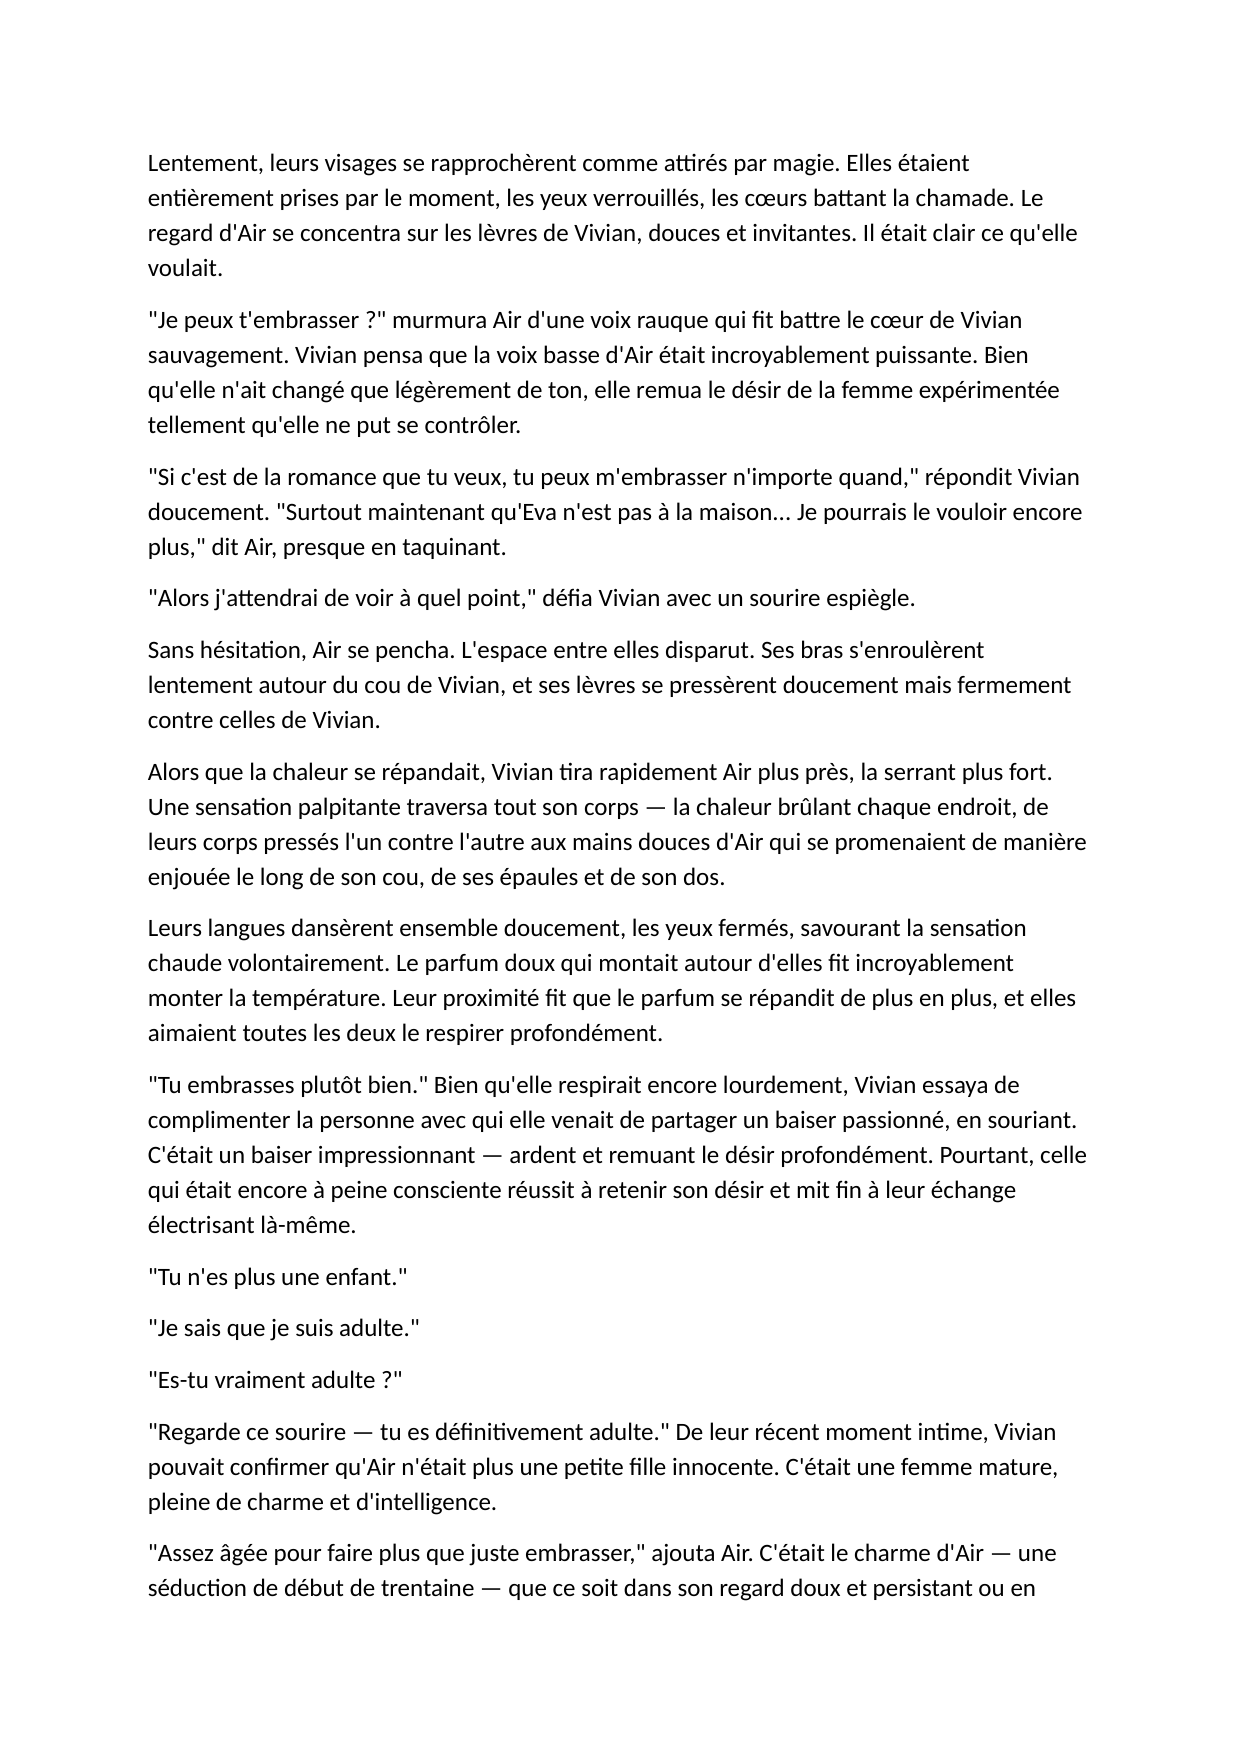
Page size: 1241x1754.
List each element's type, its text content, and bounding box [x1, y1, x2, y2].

text "Je sais que je suis adulte." [148, 1313, 1093, 1343]
text "Regarde ce sourire — tu es définitivement adulte." De leur récent moment intime, Vivian pouvait confirmer qu'Air n'était plus une petite fille innocente. C'était une femme mature, pleine de charme et d'intelligence. [148, 1416, 1093, 1516]
text Leurs langues dansèrent ensemble doucement, les yeux fermés, savourant la sensation chaude volontairement. Le parfum doux qui montait autour d'elles fit incroyablement monter la température. Leur proximité fit que le parfum se répandit de plus en plus, et elles aimaient toutes les deux le respirer profondément. [148, 913, 1093, 1048]
text "Je peux t'embrasser ?" murmura Air d'une voix rauque qui fit battre le cœur de Vivian sauvagement. Vivian pensa que la voix basse d'Air était incroyablement puissante. Bien qu'elle n'ait changé que légèrement de ton, elle remua le désir de la femme expérimentée tellement qu'elle ne put se contrôler. [148, 304, 1093, 440]
text "Alors j'attendrai de voir à quel point," défia Vivian avec un sourire espiègle. [148, 583, 1093, 613]
text "Tu n'es plus une enfant." [148, 1261, 1093, 1291]
text "Tu embrasses plutôt bien." Bien qu'elle respirait encore lourdement, Vivian essaya de complimenter la personne avec qui elle venait de partager un baiser passionné, en souriant. C'était un baiser impressionnant — ardent et remuant le désir profondément. Pourtant, celle qui était encore à peine consciente réussit à retenir son désir et mit fin à leur échange électrisant là-même. [148, 1069, 1093, 1240]
text "Si c'est de la romance que tu veux, tu peux m'embrasser n'importe quand," répondit Vivian doucement. "Surtout maintenant qu'Eva n'est pas à la maison... Je pourrais le vouloir encore plus," dit Air, presque en taquinant. [148, 461, 1093, 561]
text Sans hésitation, Air se pencha. L'espace entre elles disparut. Ses bras s'enroulèrent lentement autour du cou de Vivian, et ses lèvres se pressèrent doucement mais fermement contre celles de Vivian. [148, 634, 1093, 735]
text "Es-tu vraiment adulte ?" [148, 1364, 1093, 1395]
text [148, 1538, 1093, 1603]
text Alors que la chaleur se répandait, Vivian tira rapidement Air plus près, la serrant plus fort. Une sensation palpitante traversa tout son corps — la chaleur brûlant chaque endroit, de leurs corps pressés l'un contre l'autre aux mains douces d'Air qui se promenaient de manière enjouée le long de son cou, de ses épaules et de son dos. [148, 756, 1093, 891]
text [148, 148, 1093, 283]
